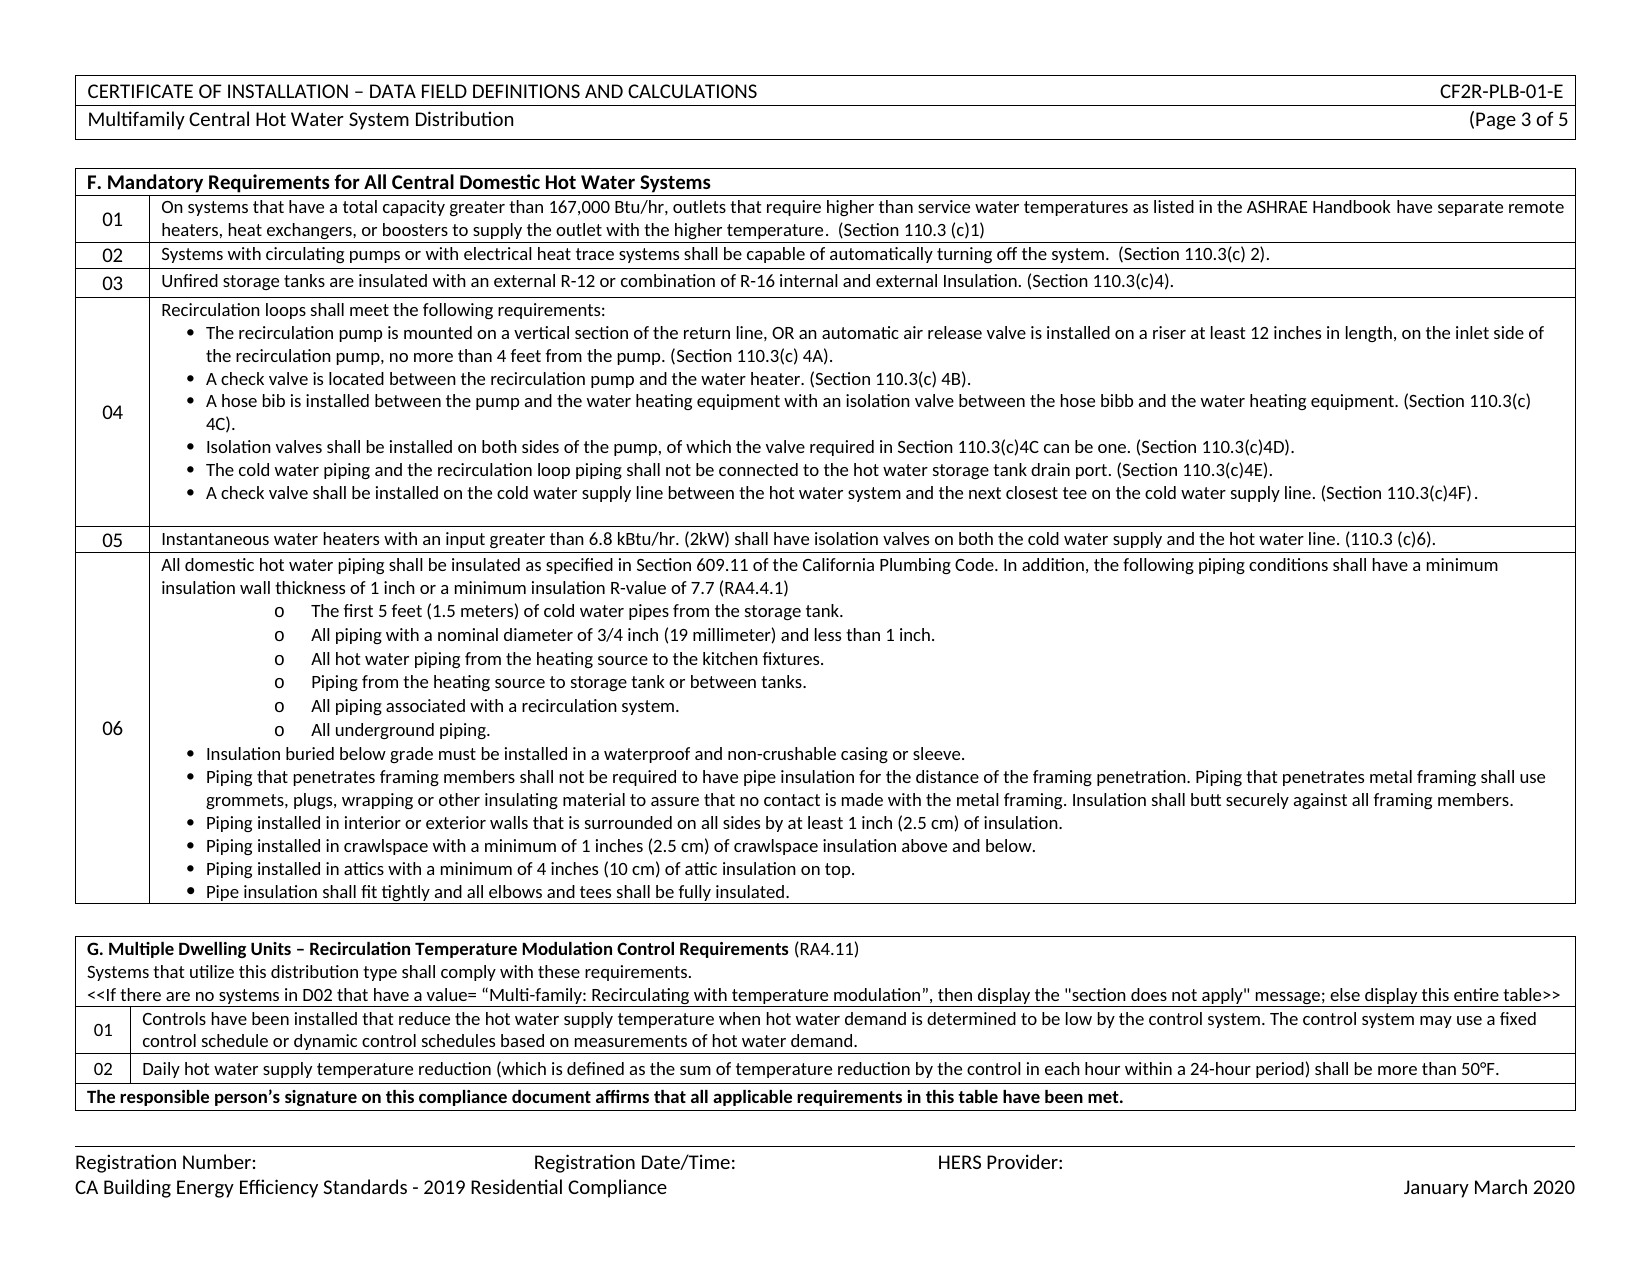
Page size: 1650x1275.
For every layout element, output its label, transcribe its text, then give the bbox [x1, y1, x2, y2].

table_header G. Multiple Dwelling Units – Recirculation Temperature Modulation Control Requirements (RA4.11) Systems that utilize this distribution type shall comply with these requirements. <<If there are no systems in D02 that have a value= “Multi-family: Recirculating with temperature modulation”, then display the "section does not apply" message; else display this entire table>> [76, 937, 1575, 1006]
table_cell 01 [76, 1007, 130, 1053]
table_cell All domestic hot water piping shall be insulated as specified in Section 609.11 of the California Plumbing Code. In addition, the following piping conditions shall have a minimum insulation wall thickness of 1 inch or a minimum insulation R-value of 7.7 (RA4.4.1) The first 5 feet (1.5 meters) of cold water pipes from the storage tank. All piping with a nominal diameter of 3/4 inch (19 millimeter) and less than 1 inch. All hot water piping from the heating source to the kitchen fixtures. Piping from the heating source to storage tank or between tanks. All piping associated with a recirculation system. All underground piping. Insulation buried below grade must be installed in a waterproof and non-crushable casing or sleeve. Piping that penetrates framing members shall not be required to have pipe insulation for the distance of the framing penetration. Piping that penetrates metal framing shall use grommets, plugs, wrapping or other insulating material to assure that no contact is made with the metal framing. Insulation shall butt securely against all framing members. Piping installed in interior or exterior walls that is surrounded on all sides by at least 1 inch (2.5 cm) of insulation. Piping installed in crawlspace with a minimum of 1 inches (2.5 cm) of crawlspace insulation above and below. Piping installed in attics with a minimum of 4 inches (10 cm) of attic insulation on top. Pipe insulation shall fit tightly and all elbows and tees shall be fully insulated. [150, 553, 1575, 903]
table_cell 05 [76, 527, 149, 552]
table_cell 02 [76, 1054, 130, 1083]
table_cell The responsible person’s signature on this compliance document affirms that all applicable requirements in this table have been met. [76, 1084, 1575, 1110]
table_cell Daily hot water supply temperature reduction (which is defined as the sum of temperature reduction by the control in each hour within a 24-hour period) shall be more than 50°F. [131, 1054, 1575, 1083]
table_cell Instantaneous water heaters with an input greater than 6.8 kBtu/hr. (2kW) shall have isolation valves on both the cold water supply and the hot water line. (110.3 (c)6). [150, 527, 1575, 552]
table_cell Recirculation loops shall meet the following requirements: The recirculation pump is mounted on a vertical section of the return line, OR an automatic air release valve is installed on a riser at least 12 inches in length, on the inlet side of the recirculation pump, no more than 4 feet from the pump. (Section 110.3(c) 4A). A check valve is located between the recirculation pump and the water heater. (Section 110.3(c) 4B). A hose bib is installed between the pump and the water heating equipment with an isolation valve between the hose bibb and the water heating equipment. (Section 110.3(c) 4C). Isolation valves shall be installed on both sides of the pump, of which the valve required in Section 110.3(c)4C can be one. (Section 110.3(c)4D). The cold water piping and the recirculation loop piping shall not be connected to the hot water storage tank drain port. (Section 110.3(c)4E). A check valve shall be installed on the cold water supply line between the hot water system and the next closest tee on the cold water supply line. (Section 110.3(c)4F). [150, 298, 1575, 526]
table_cell Unfired storage tanks are insulated with an external R-12 or combination of R-16 internal and external Insulation. (Section 110.3(c)4). [150, 269, 1575, 297]
table_cell 03 [76, 269, 149, 297]
table_header F. Mandatory Requirements for All Central Domestic Hot Water Systems [76, 169, 1575, 195]
table_cell 04 [76, 298, 149, 526]
table_cell Controls have been installed that reduce the hot water supply temperature when hot water demand is determined to be low by the control system. The control system may use a fixed control schedule or dynamic control schedules based on measurements of hot water demand. [131, 1007, 1575, 1053]
table_cell 01 [76, 196, 149, 242]
table_cell Systems with circulating pumps or with electrical heat trace systems shall be capable of automatically turning off the system. (Section 110.3(c) 2). [150, 243, 1575, 268]
table_cell 02 [76, 243, 149, 268]
table_cell 06 [76, 553, 149, 903]
table_cell On systems that have a total capacity greater than 167,000 Btu/hr, outlets that require higher than service water temperatures as listed in the ASHRAE Handbook have separate remote heaters, heat exchangers, or boosters to supply the outlet with the higher temperature. (Section 110.3 (c)1) [150, 196, 1575, 242]
